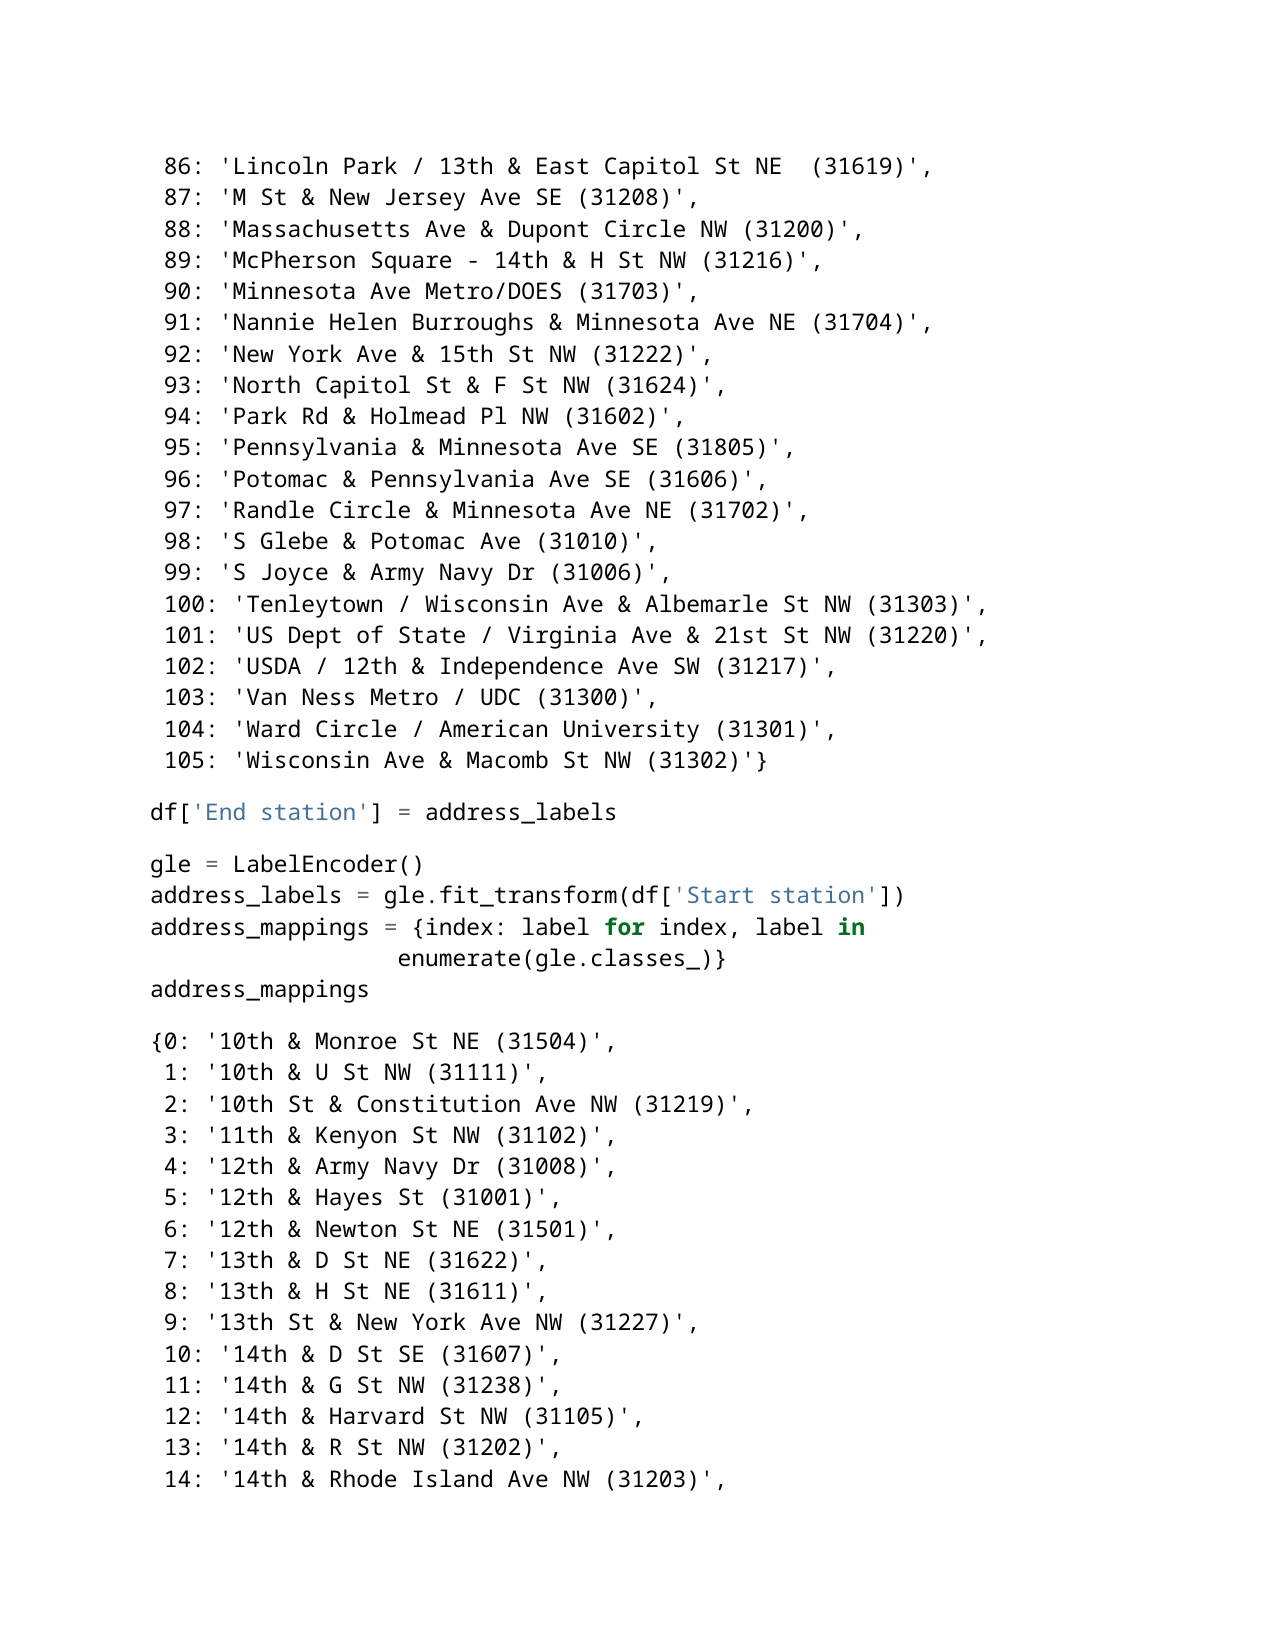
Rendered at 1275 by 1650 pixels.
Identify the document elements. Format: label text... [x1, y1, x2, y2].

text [150, 1025, 1125, 1494]
text gle = LabelEncoder() address_labels = gle.fit_transform(df['Start station']) address_mappings = {index: label for index, label in enumerate(gle.classes_)} address_mappings [150, 848, 1125, 1004]
text df['End station'] = address_labels [150, 796, 1125, 827]
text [150, 150, 1125, 775]
